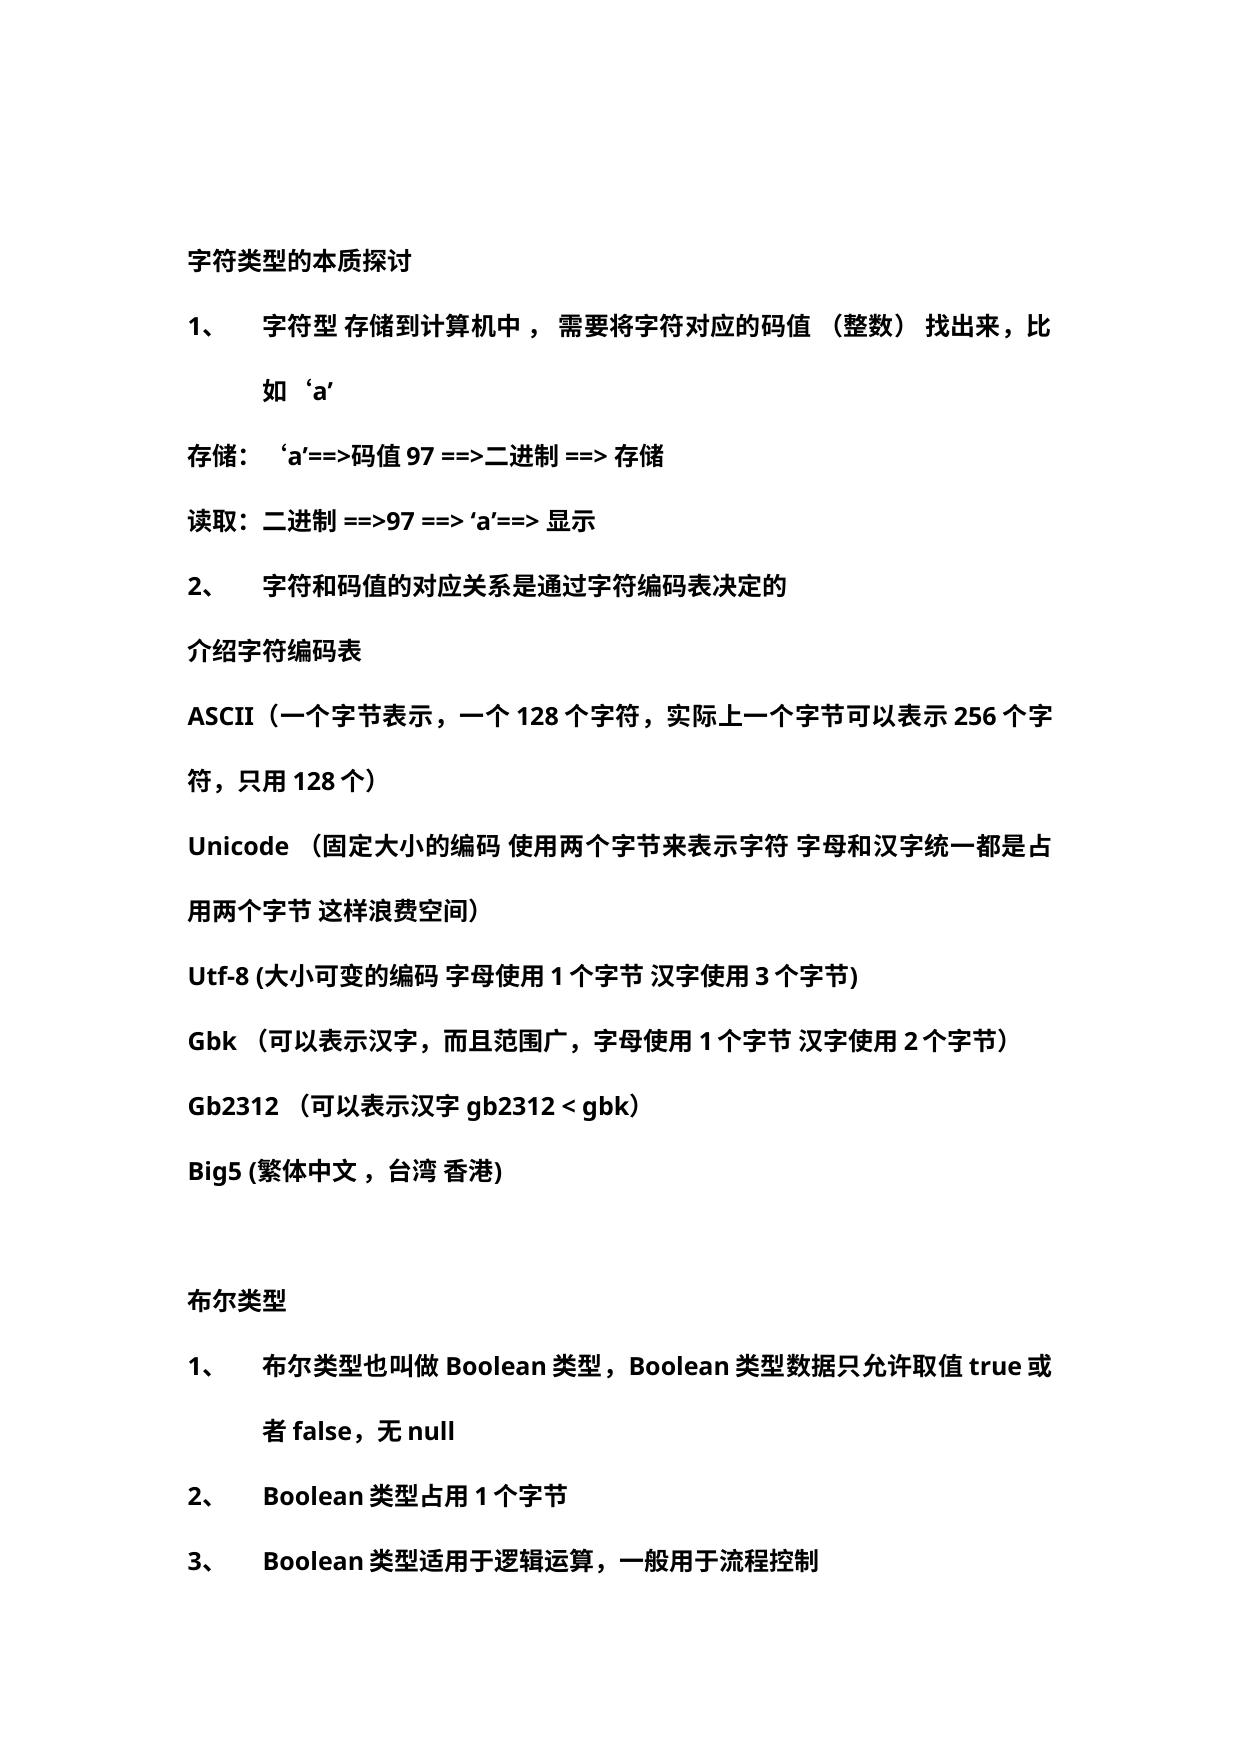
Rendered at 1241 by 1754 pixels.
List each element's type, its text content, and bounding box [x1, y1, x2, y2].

text Big5 (繁体中文 ，台湾 香港) [187, 1137, 1053, 1202]
text 布尔类型 [187, 1267, 1053, 1332]
text 介绍字符编码表 [187, 617, 1053, 682]
text Gbk （可以表示汉字，而且范围广，字母使用1个字节 汉字使用2个字节） [187, 1007, 1053, 1072]
text Gb2312 （可以表示汉字 gb2312 < gbk） [187, 1072, 1053, 1137]
list 字符型 存储到计算机中 ， 需要将字符对应的码值 （整数） 找出来，比如‘a’ [187, 292, 1053, 422]
list 布尔类型也叫做Boolean类型，Boolean类型数据只允许取值true或者false，无null [187, 1332, 1053, 1462]
text ASCII（一个字节表示，一个128个字符，实际上一个字节可以表示256个字符，只用128个） [187, 682, 1053, 812]
list Boolean类型适用于逻辑运算，一般用于流程控制 [187, 1527, 1053, 1592]
text 存储：‘a’==>码值97 ==>二进制 ==> 存储 [187, 422, 1053, 487]
list 字符和码值的对应关系是通过字符编码表决定的 [187, 552, 1053, 617]
text 字符类型的本质探讨 [187, 227, 1053, 292]
text Unicode （固定大小的编码 使用两个字节来表示字符 字母和汉字统一都是占用两个字节 这样浪费空间） [187, 812, 1053, 942]
text 读取：二进制 ==>97 ==> ‘a’==> 显示 [187, 487, 1053, 552]
list Boolean类型占用1个字节 [187, 1462, 1053, 1527]
text Utf-8 (大小可变的编码 字母使用1个字节 汉字使用3个字节) [187, 942, 1053, 1007]
